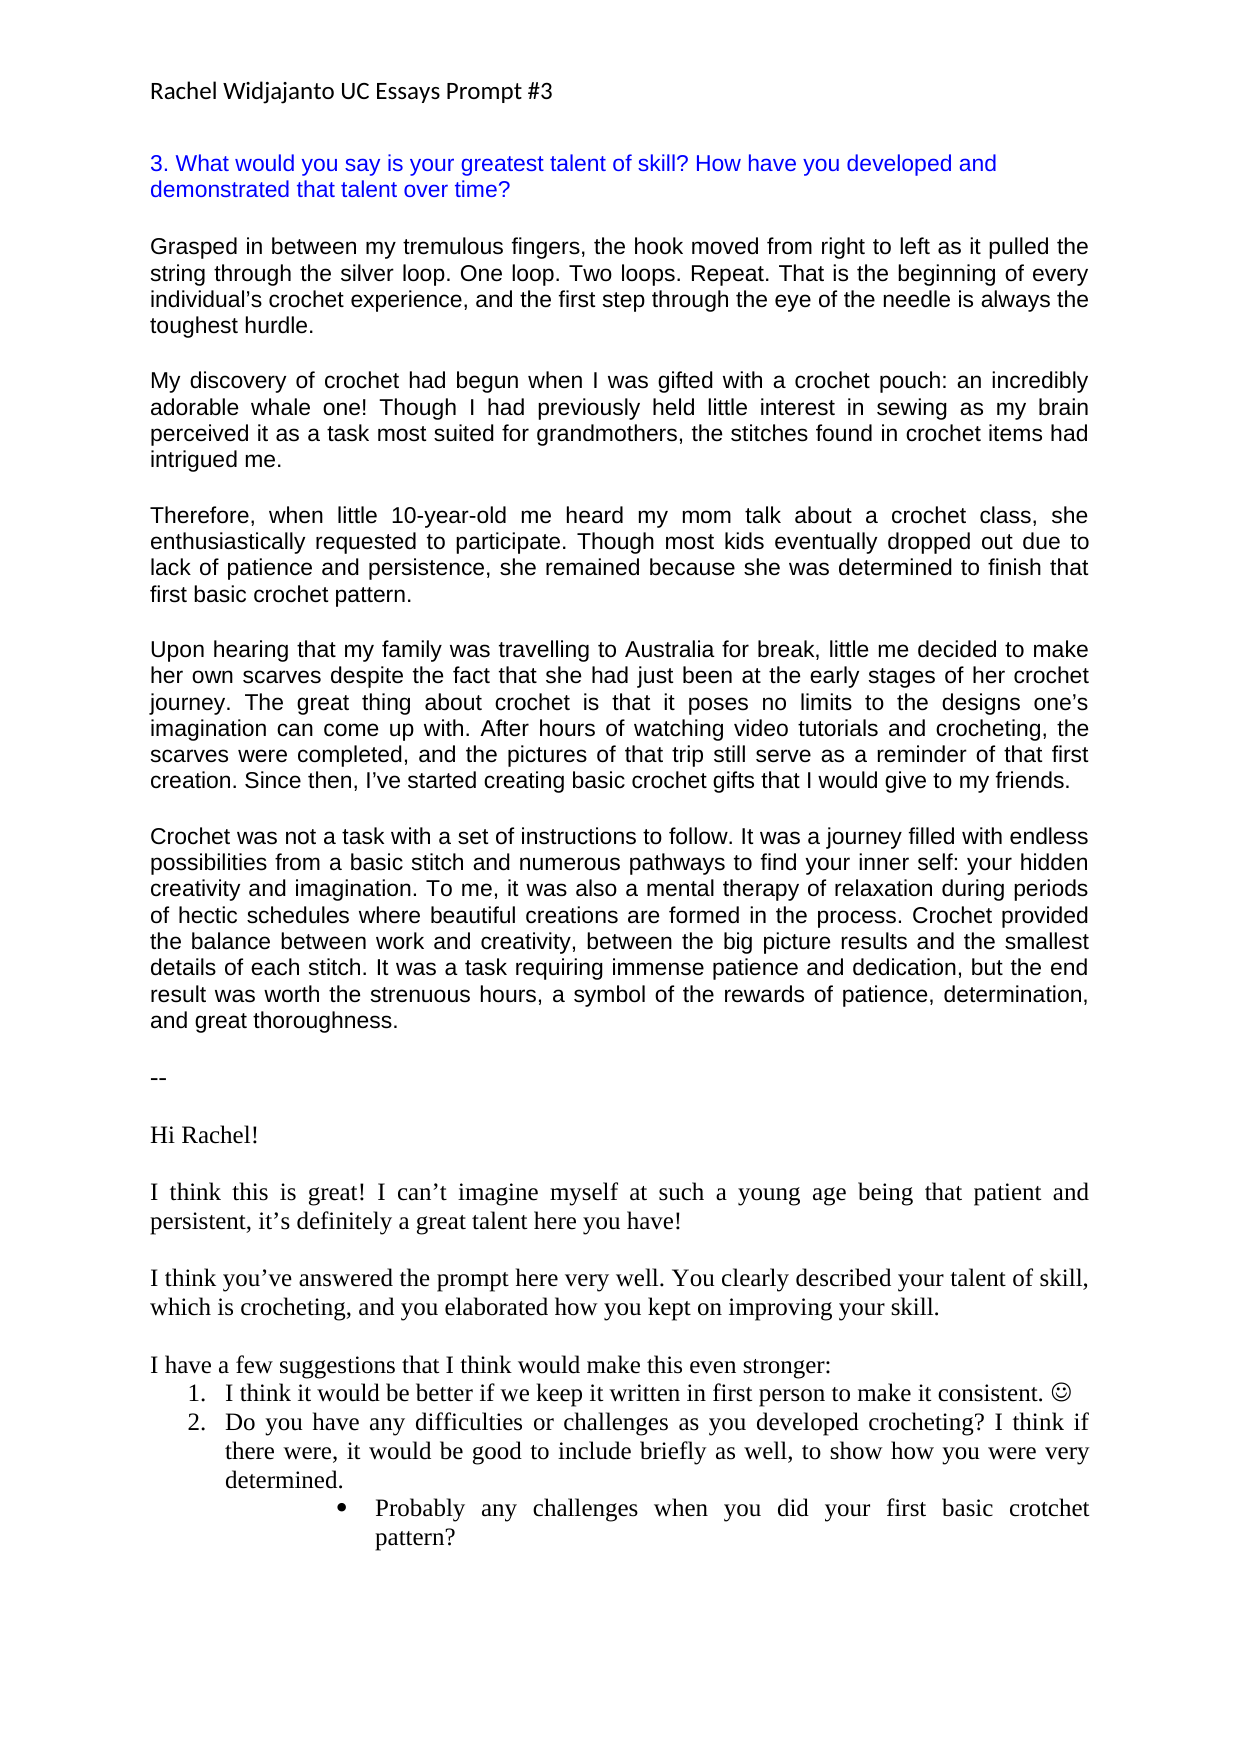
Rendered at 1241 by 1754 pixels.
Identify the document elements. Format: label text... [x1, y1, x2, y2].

text 3. What would you say is your greatest talent of skill? How have you developed and demonstrated that talent over time? [150, 150, 1090, 203]
text Upon hearing that my family was travelling to Australia for break, little me decided to make her own scarves despite the fact that she had just been at the early stages of her crochet journey. The great thing about crochet is that it poses no limits to the designs one’s imagination can come up with. After hours of watching video tutorials and crocheting, the scarves were completed, and the pictures of that trip still serve as a reminder of that first creation. Since then, I’ve started creating basic crochet gifts that I would give to my friends. [150, 636, 1090, 794]
text I have a few suggestions that I think would make this even stronger: [150, 1350, 1090, 1378]
list I think it would be better if we keep it written in first person to make it consistent. [187, 1378, 1090, 1407]
text Crochet was not a task with a set of instructions to follow. It was a journey filled with endless possibilities from a basic stitch and numerous pathways to find your inner self: your hidden creativity and imagination. To me, it was also a mental therapy of relaxation during periods of hectic schedules where beautiful creations are formed in the process. Crochet provided the balance between work and creativity, between the big picture results and the smallest details of each stitch. It was a task requiring immense patience and dedication, but the end result was worth the strenuous hours, a symbol of the rewards of patience, determination, and great thoroughness. [150, 823, 1090, 1033]
text I think you’ve answered the prompt here very well. You clearly described your talent of skill, which is crocheting, and you elaborated how you kept on improving your skill. [150, 1263, 1090, 1321]
list Probably any challenges when you did your first basic crotchet pattern? [337, 1493, 1090, 1551]
text I think this is great! I can’t imagine myself at such a young age being that patient and persistent, it’s definitely a great talent here you have! [150, 1177, 1090, 1235]
text Hi Rachel! [150, 1120, 1090, 1148]
text Grasped in between my tremulous fingers, the hook moved from right to left as it pulled the string through the silver loop. One loop. Two loops. Repeat. That is the beginning of every individual’s crochet experience, and the first step through the eye of the needle is always the toughest hurdle. [150, 233, 1090, 339]
text -- [150, 1062, 1090, 1091]
text Therefore, when little 10-year-old me heard my mom talk about a crochet class, she enthusiastically requested to participate. Though most kids eventually dropped out due to lack of patience and persistence, she remained because she was determined to finish that first basic crochet pattern. [150, 502, 1090, 607]
list Do you have any difficulties or challenges as you developed crocheting? I think if there were, it would be good to include briefly as well, to show how you were very determined. [187, 1407, 1090, 1493]
text My discovery of crochet had begun when I was gifted with a crochet pouch: an incredibly adorable whale one! Though I had previously held little interest in sewing as my brain perceived it as a task most suited for grandmothers, the stitches found in crochet items had intrigued me. [150, 367, 1090, 473]
